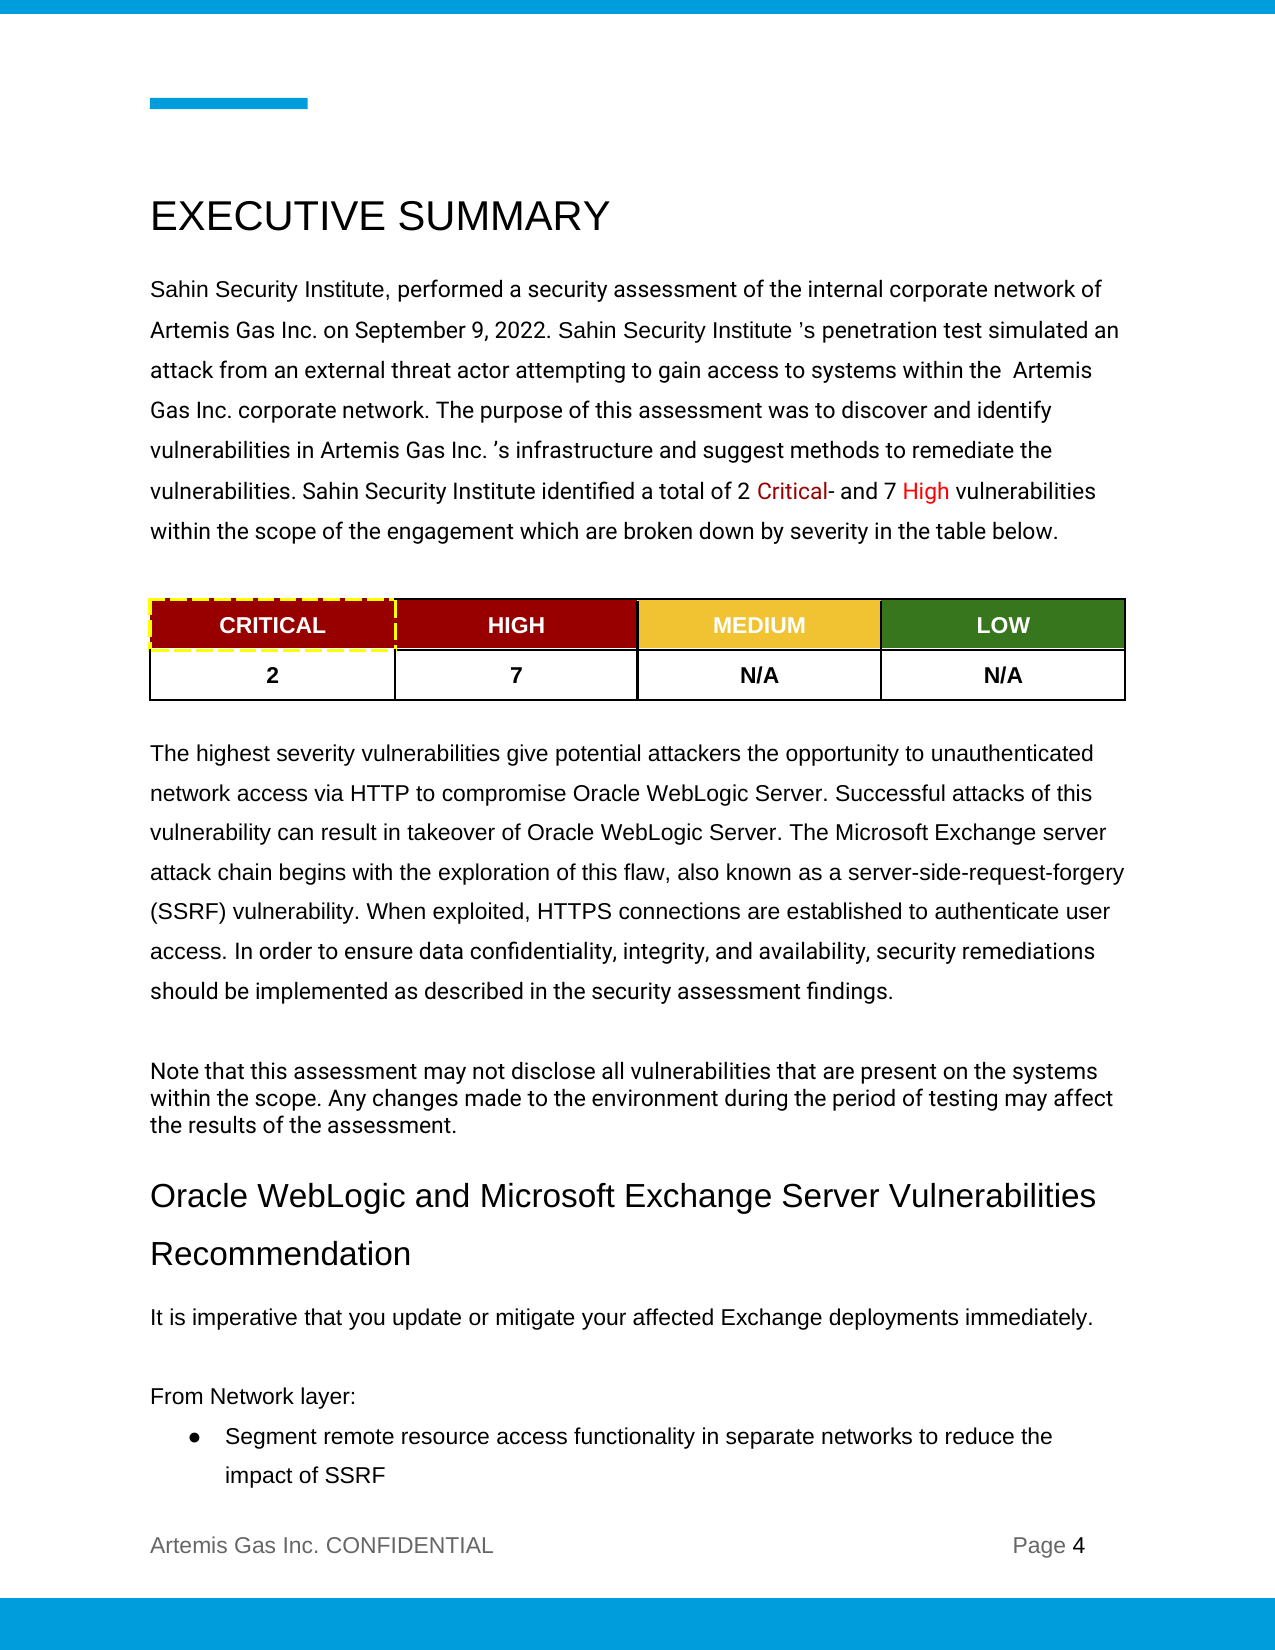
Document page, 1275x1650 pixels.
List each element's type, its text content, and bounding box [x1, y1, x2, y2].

table_header LOW [881, 600, 1124, 648]
table_cell 7 [396, 651, 636, 699]
table_cell N/A [882, 651, 1124, 699]
text It is imperative that you update or mitigate your affected Exchange deployments immediately. [150, 1304, 1125, 1331]
list Segment remote resource access functionality in separate networks to reduce the impact of SSRF [187, 1423, 1125, 1488]
subtitle EXECUTIVE SUMMARY [150, 192, 1125, 239]
text The highest severity vulnerabilities give potential attackers the opportunity to unauthenticated network access via HTTP to compromise Oracle WebLogic Server. Successful attacks of this vulnerability can result in takeover of Oracle WebLogic Server. The Microsoft Exchange server attack chain begins with the exploration of this flaw, also known as a server-side-request-forgery (SSRF) vulnerability. When exploited, HTTPS connections are established to authenticate user access. In order to ensure data confidentiality, integrity, and availability, security remediations should be implemented as described in the security assessment findings. [150, 740, 1125, 1005]
text From Network layer: [150, 1383, 1125, 1409]
table_cell 2 [151, 649, 394, 699]
table_header HIGH [395, 600, 637, 648]
subtitle Oracle WebLogic and Microsoft Exchange Server Vulnerabilities Recommendation [150, 1176, 1125, 1272]
text Sahin Security Institute, performed a security assessment of the internal corporate network of Artemis Gas Inc. on September 9, 2022. Sahin Security Institute ’s penetration test simulated an attack from an external threat actor attempting to gain access to systems within the Artemis Gas Inc. corporate network. The purpose of this assessment was to discover and identify vulnerabilities in Artemis Gas Inc. ’s infrastructure and suggest methods to remediate the vulnerabilities. Sahin Security Institute identified a total of 2 Critical- and 7 High vulnerabilities within the scope of the engagement which are broken down by severity in the table below. [150, 276, 1125, 545]
text Note that this assessment may not disclose all vulnerabilities that are present on the systems within the scope. Any changes made to the environment during the period of testing may affect the results of the assessment. [150, 1058, 1125, 1139]
table_header MEDIUM [638, 600, 881, 648]
table_header CRITICAL [150, 598, 395, 648]
table_cell N/A [639, 651, 880, 699]
